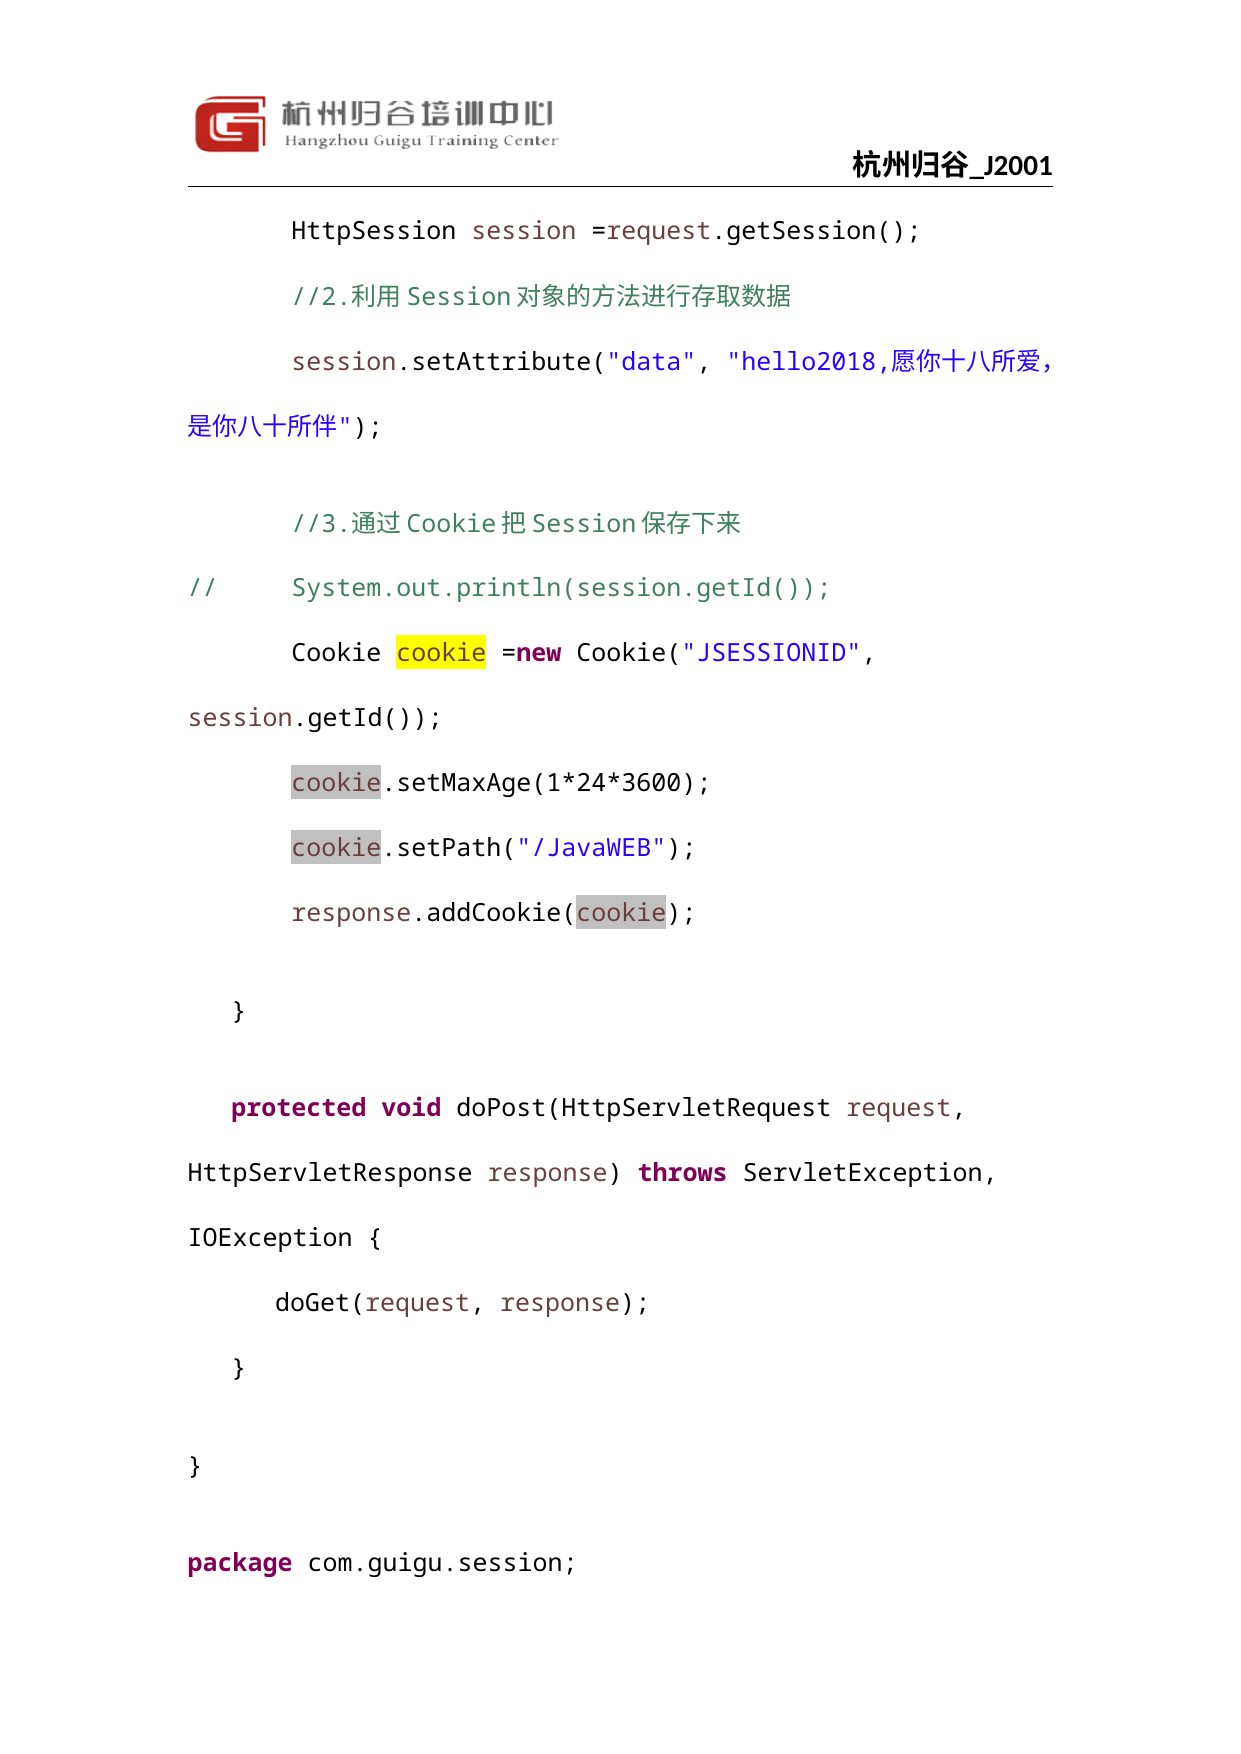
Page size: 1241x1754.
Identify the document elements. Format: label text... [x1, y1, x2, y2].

text } [187, 977, 1053, 1042]
text response.addCookie(cookie); [187, 879, 1053, 944]
picture [187, 88, 604, 176]
text //3.通过Cookie把Session保存下来 [187, 489, 1053, 554]
text cookie.setMaxAge(1*24*3600); [187, 749, 1053, 814]
text protected void doPost(HttpServletRequest request, HttpServletResponse response) throws ServletException, IOException { [187, 1074, 1053, 1269]
text } [187, 1334, 1053, 1399]
text // System.out.println(session.getId()); [187, 554, 1053, 619]
text //2.利用Session对象的方法进行存取数据 [187, 262, 1053, 327]
text Cookie cookie =new Cookie("JSESSIONID", session.getId()); [187, 619, 1053, 749]
text session.setAttribute("data", "hello2018,愿你十八所爱，是你八十所伴"); [187, 327, 1053, 457]
text doGet(request, response); [187, 1269, 1053, 1334]
text cookie.setPath("/JavaWEB"); [187, 814, 1053, 879]
text } [187, 1432, 1053, 1497]
text package com.guigu.session; [187, 1529, 1053, 1594]
text HttpSession session =request.getSession(); [187, 197, 1053, 262]
